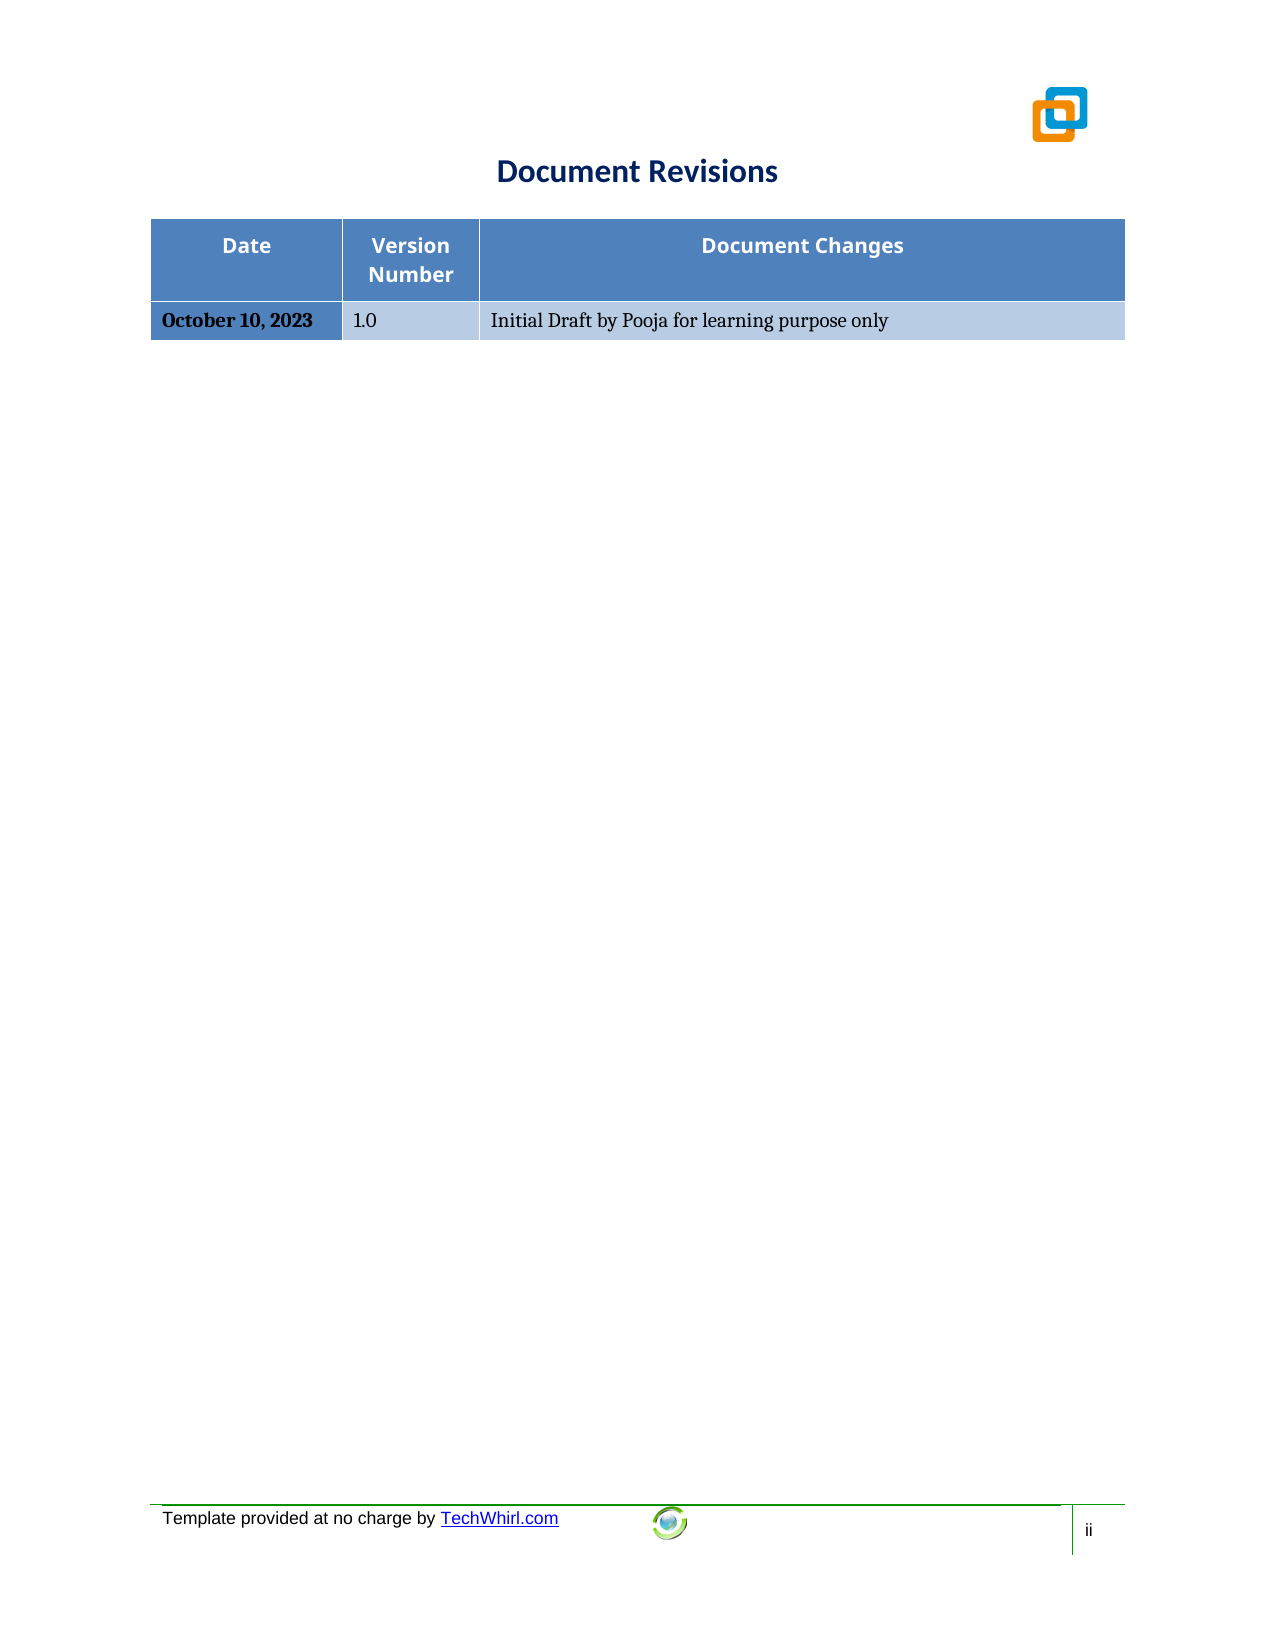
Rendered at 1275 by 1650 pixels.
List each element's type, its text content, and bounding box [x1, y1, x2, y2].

picture [650, 1506, 688, 1543]
table_cell 1.0 [343, 302, 479, 340]
table_header Date [151, 219, 342, 301]
table_cell Initial Draft by Pooja for learning purpose only [480, 302, 1125, 340]
table_cell October 10, 2023 [151, 302, 342, 340]
table_header Version Number [343, 219, 479, 301]
picture [1032, 87, 1088, 142]
subtitle Document Revisions [150, 151, 1125, 191]
table_header Document Changes [480, 219, 1125, 301]
